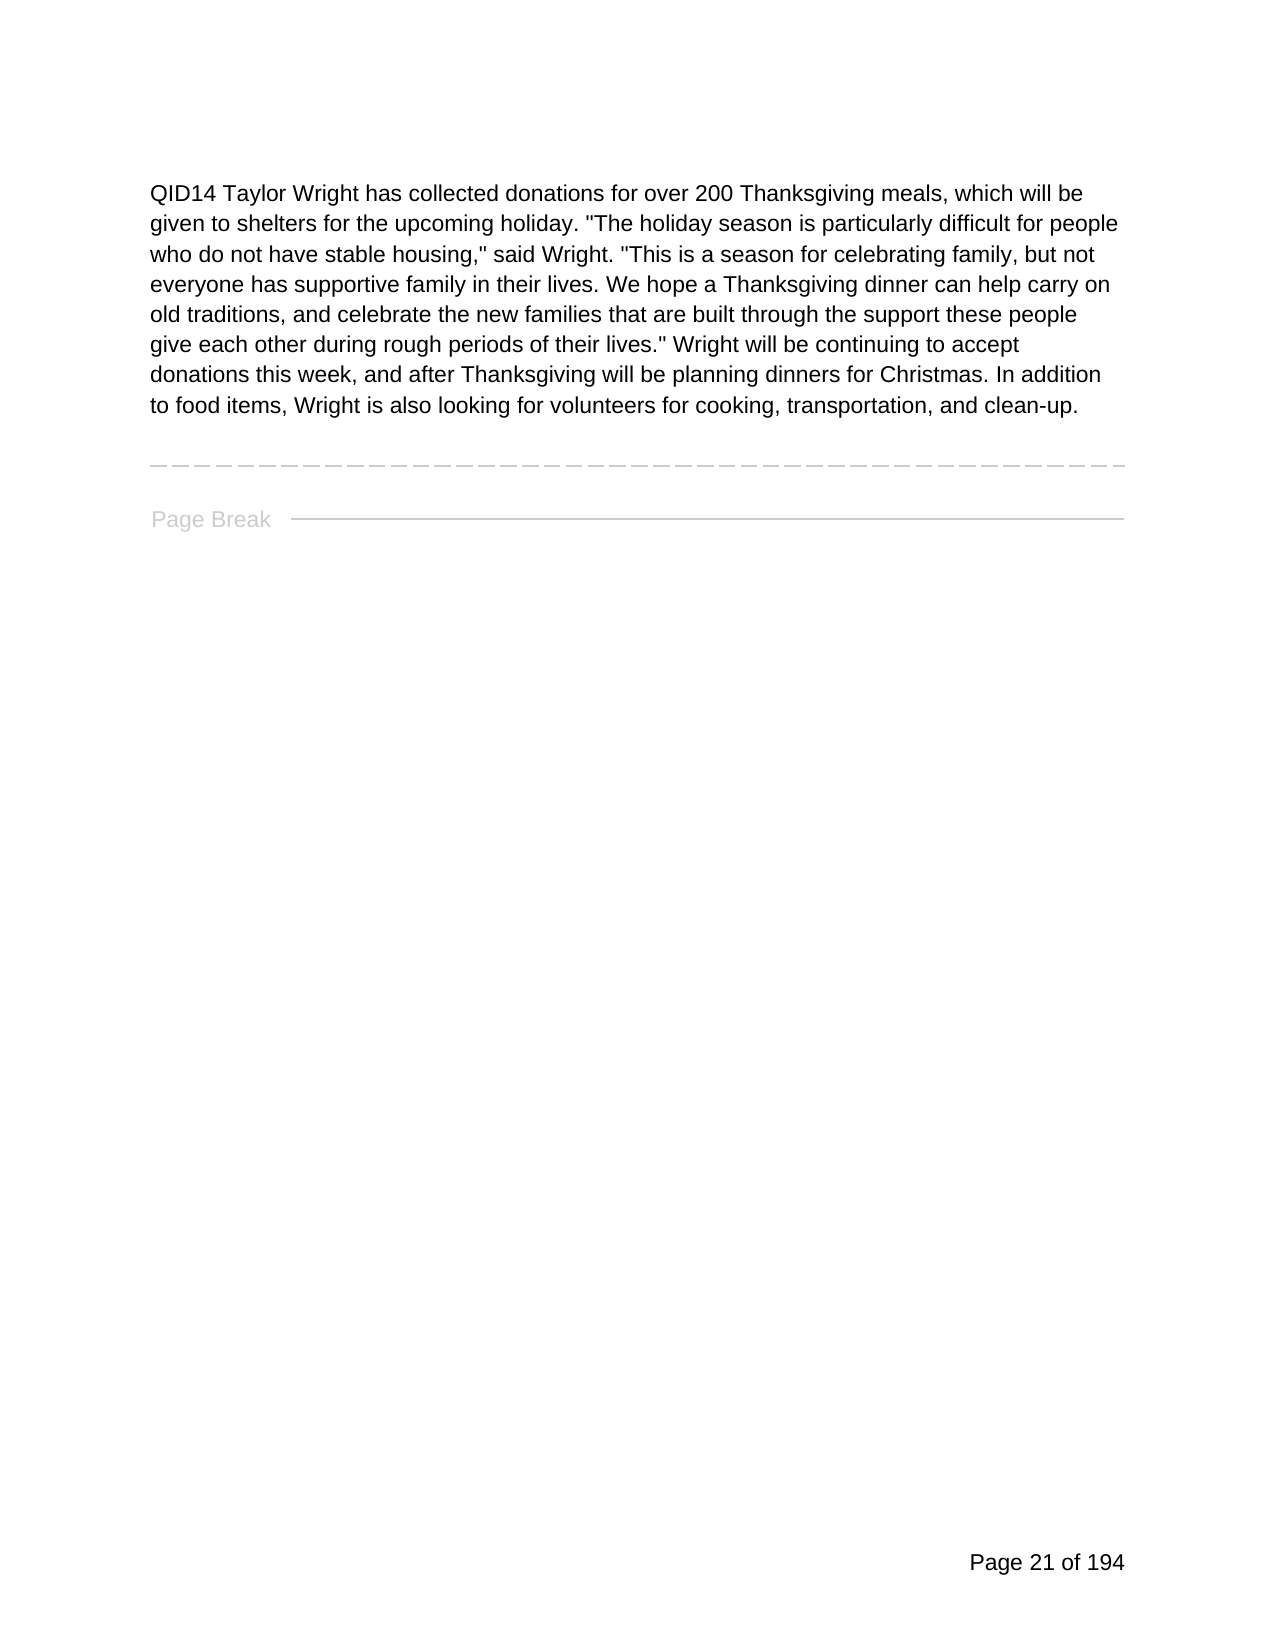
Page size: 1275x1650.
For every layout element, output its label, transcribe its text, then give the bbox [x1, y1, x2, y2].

table_header Page Break [150, 506, 290, 546]
table_header [290, 506, 1125, 546]
text QID14 Taylor Wright has collected donations for over 200 Thanksgiving meals, which will be given to shelters for the upcoming holiday. "The holiday season is particularly difficult for people who do not have stable housing," said Wright. "This is a season for celebrating family, but not everyone has supportive family in their lives. We hope a Thanksgiving dinner can help carry on old traditions, and celebrate the new families that are built through the support these people give each other during rough periods of their lives." Wright will be continuing to accept donations this week, and after Thanksgiving will be planning dinners for Christmas. In addition to food items, Wright is also looking for volunteers for cooking, transportation, and clean-up. [150, 180, 1125, 418]
